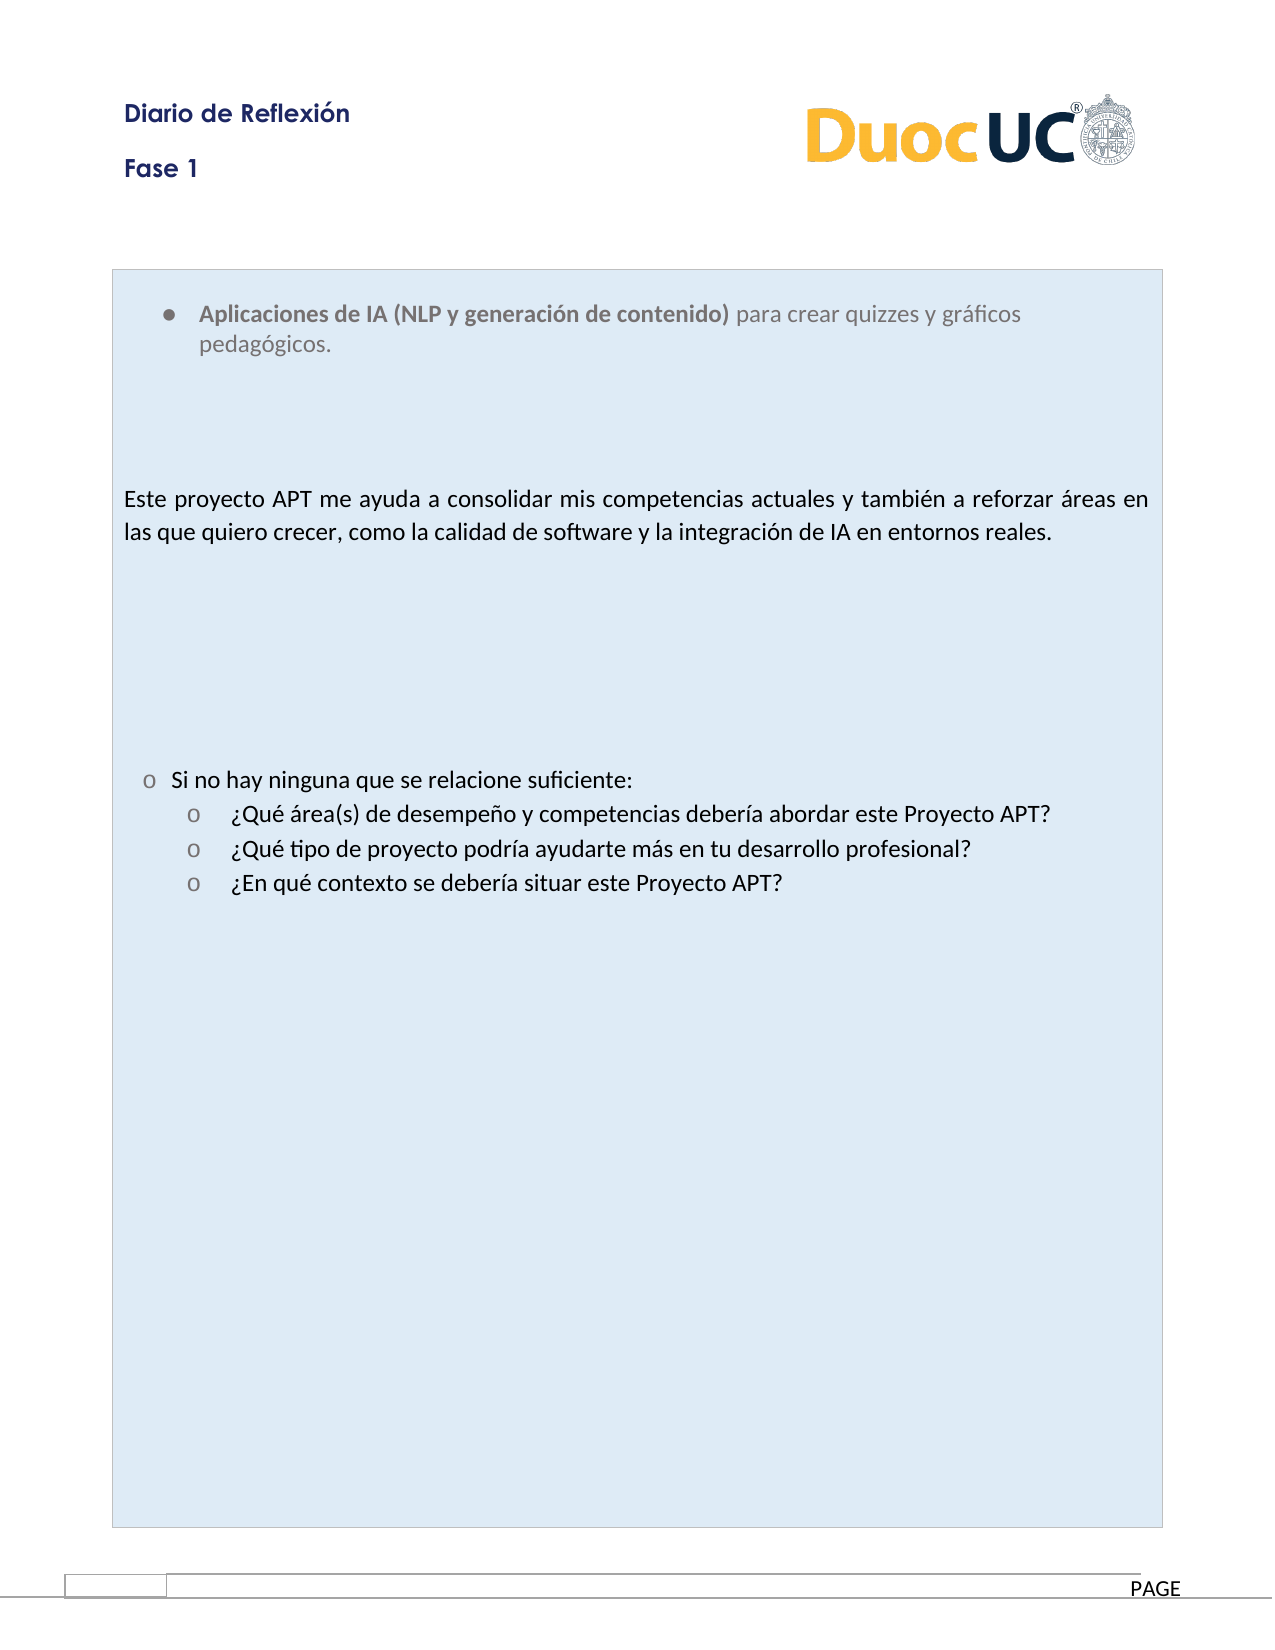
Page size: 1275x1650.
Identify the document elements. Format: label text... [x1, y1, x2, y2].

picture [807, 94, 1135, 165]
